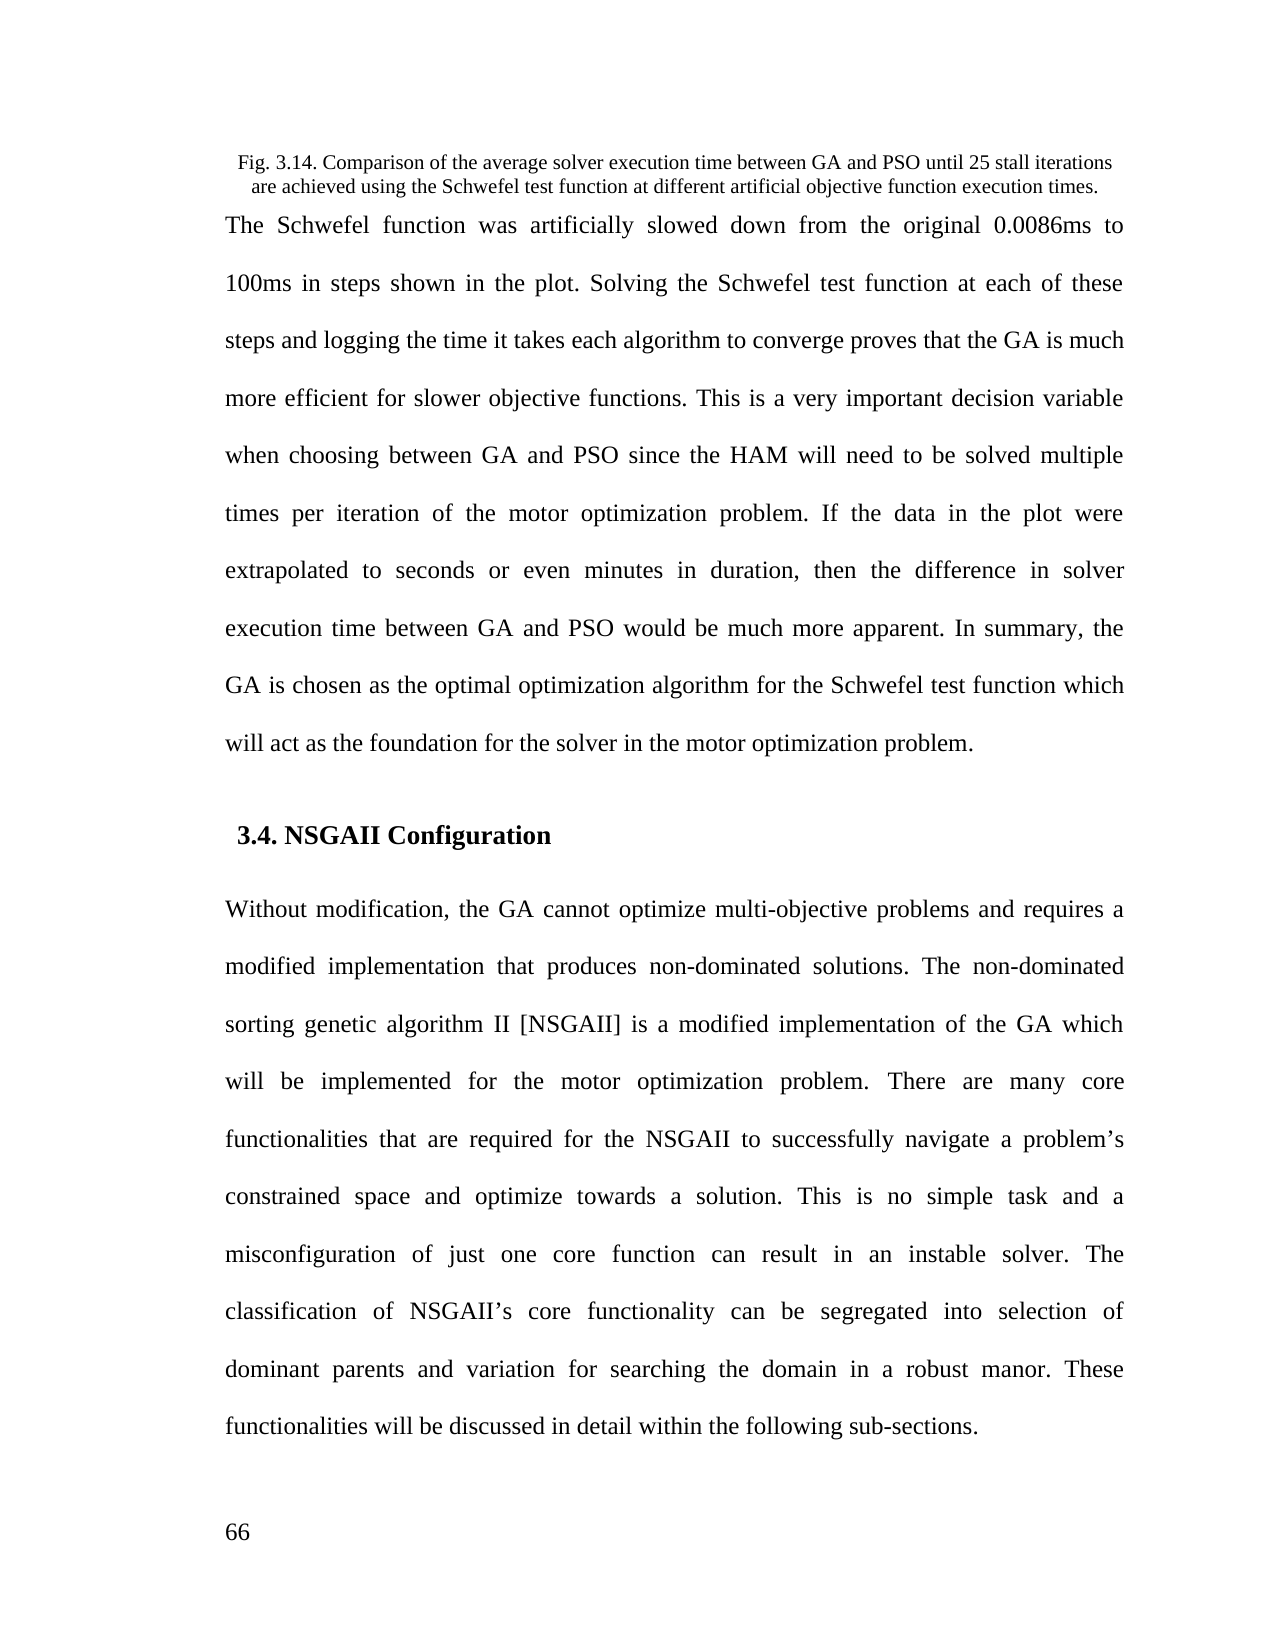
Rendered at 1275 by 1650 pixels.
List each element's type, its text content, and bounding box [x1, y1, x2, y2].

text Without modification, the GA cannot optimize multi-objective problems and requires a modified implementation that produces non-dominated solutions. The non-dominated sorting genetic algorithm II [NSGAII] is a modified implementation of the GA which will be implemented for the motor optimization problem. There are many core functionalities that are required for the NSGAII to successfully navigate a problem’s constrained space and optimize towards a solution. This is no simple task and a misconfiguration of just one core function can result in an instable solver. The classification of NSGAII’s core functionality can be segregated into selection of dominant parents and variation for searching the domain in a robust manor. These functionalities will be discussed in detail within the following sub-sections. [225, 894, 1125, 1440]
subtitle NSGAII Configuration [225, 819, 1125, 850]
text The Schwefel function was artificially slowed down from the original 0.0086ms to 100ms in steps shown in the plot. Solving the Schwefel test function at each of these steps and logging the time it takes each algorithm to converge proves that the GA is much more efficient for slower objective functions. This is a very important decision variable when choosing between GA and PSO since the HAM will need to be solved multiple times per iteration of the motor optimization problem. If the data in the plot were extrapolated to seconds or even minutes in duration, then the difference in solver execution time between GA and PSO would be much more apparent. In summary, the GA is chosen as the optimal optimization algorithm for the Schwefel test function which will act as the foundation for the solver in the motor optimization problem. [225, 211, 1125, 757]
